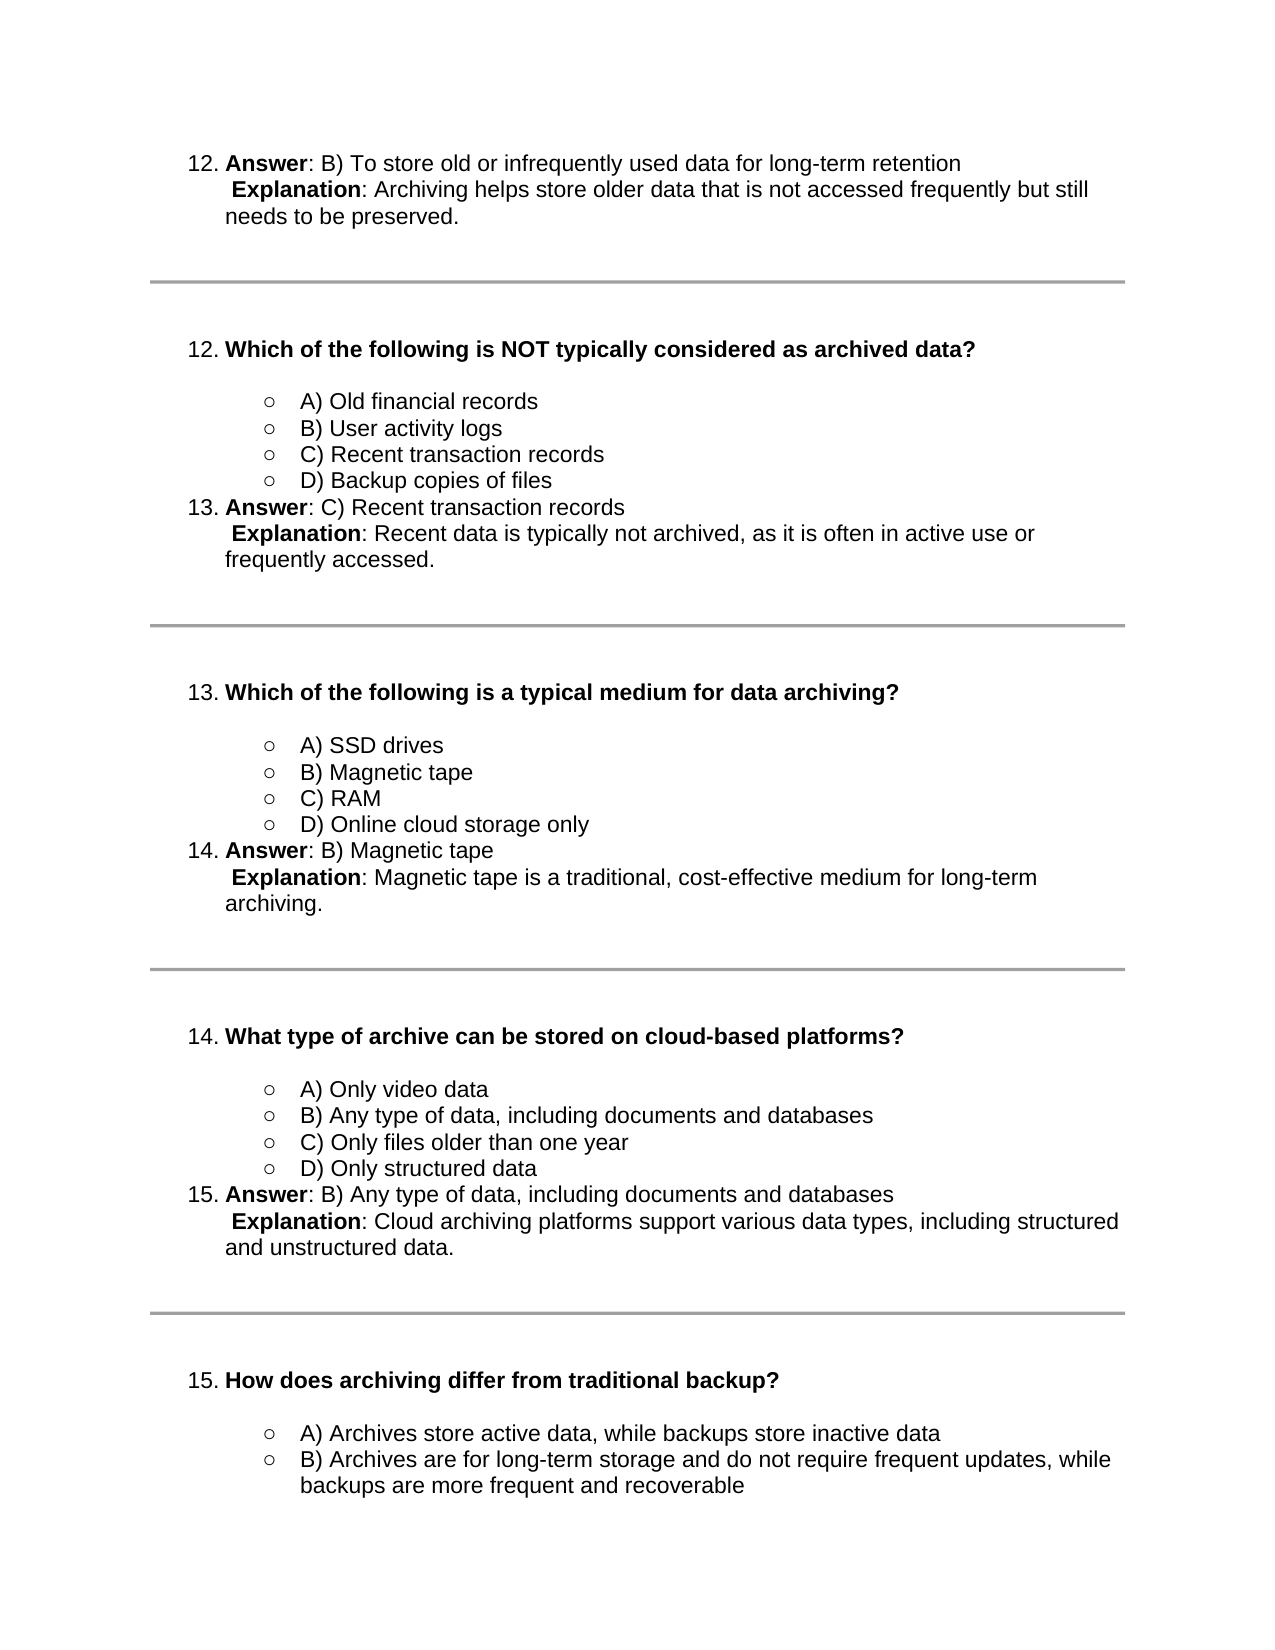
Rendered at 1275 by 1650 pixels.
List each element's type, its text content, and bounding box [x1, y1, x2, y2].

list Answer: B) Magnetic tape Explanation: Magnetic tape is a traditional, cost-effective medium for long-term archiving. [187, 837, 1125, 943]
list D) Backup copies of files [262, 467, 1125, 494]
list Which of the following is a typical medium for data archiving? [187, 679, 1125, 732]
list How does archiving differ from traditional backup? [187, 1367, 1125, 1419]
list C) Recent transaction records [262, 441, 1125, 467]
list D) Only structured data [262, 1155, 1125, 1181]
list Which of the following is NOT typically considered as archived data? [187, 336, 1125, 388]
list D) Online cloud storage only [262, 811, 1125, 837]
list A) Only video data [262, 1076, 1125, 1102]
list B) Any type of data, including documents and databases [262, 1102, 1125, 1128]
list Answer: C) Recent transaction records Explanation: Recent data is typically not archived, as it is often in active use or frequently accessed. [187, 494, 1125, 599]
list B) User activity logs [262, 415, 1125, 441]
list What type of archive can be stored on cloud-based platforms? [187, 1023, 1125, 1076]
list A) SSD drives [262, 732, 1125, 758]
list B) Archives are for long-term storage and do not require frequent updates, while backups are more frequent and recoverable [262, 1446, 1125, 1499]
list C) Only files older than one year [262, 1128, 1125, 1155]
list Answer: B) To store old or infrequently used data for long-term retention Explanation: Archiving helps store older data that is not accessed frequently but still needs to be preserved. [187, 150, 1125, 255]
list A) Old financial records [262, 388, 1125, 415]
list Answer: B) Any type of data, including documents and databases Explanation: Cloud archiving platforms support various data types, including structured and unstructured data. [187, 1181, 1125, 1287]
list C) RAM [262, 785, 1125, 811]
list B) Magnetic tape [262, 758, 1125, 785]
list A) Archives store active data, while backups store inactive data [262, 1419, 1125, 1446]
